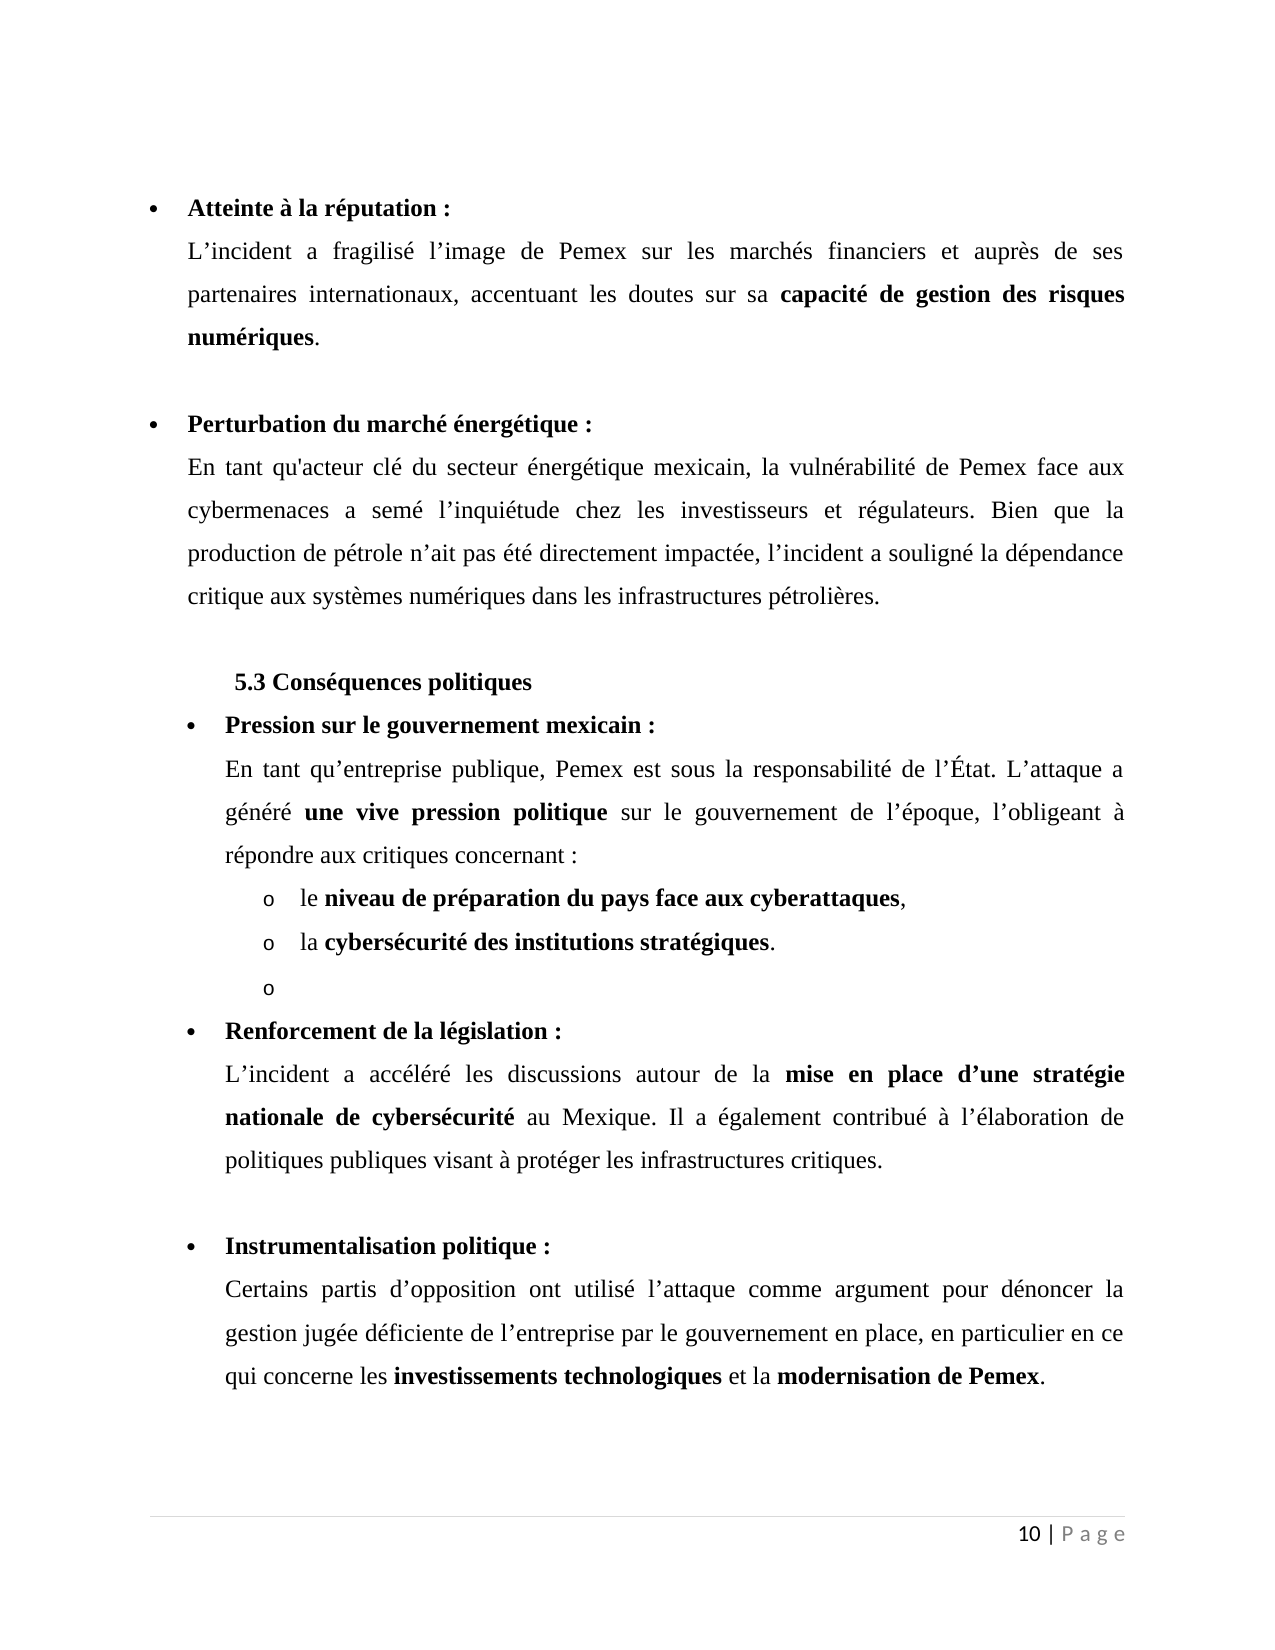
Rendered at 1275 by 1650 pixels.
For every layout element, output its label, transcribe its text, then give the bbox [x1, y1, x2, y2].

list Renforcement de la législation : [187, 1016, 1125, 1044]
list Atteinte à la réputation : [150, 193, 1125, 222]
list la cybersécurité des institutions stratégiques. [262, 927, 1125, 957]
list le niveau de préparation du pays face aux cyberattaques, [262, 883, 1125, 913]
text En tant qu'acteur clé du secteur énergétique mexicain, la vulnérabilité de Pemex face aux cybermenaces a semé l’inquiétude chez les investisseurs et régulateurs. Bien que la production de pétrole n’ait pas été directement impactée, l’incident a souligné la dépendance critique aux systèmes numériques dans les infrastructures pétrolières. [187, 452, 1125, 610]
subtitle Conséquences politiques [234, 667, 1125, 696]
text L’incident a accéléré les discussions autour de la mise en place d’une stratégie nationale de cybersécurité au Mexique. Il a également contribué à l’élaboration de politiques publiques visant à protéger les infrastructures critiques. [225, 1059, 1125, 1174]
text En tant qu’entreprise publique, Pemex est sous la responsabilité de l’État. L’attaque a généré une vive pression politique sur le gouvernement de l’époque, l’obligeant à répondre aux critiques concernant : [225, 754, 1125, 869]
list Pression sur le gouvernement mexicain : [187, 711, 1125, 739]
text Certains partis d’opposition ont utilisé l’attaque comme argument pour dénoncer la gestion jugée déficiente de l’entreprise par le gouvernement en place, en particulier en ce qui concerne les investissements technologiques et la modernisation de Pemex. [225, 1274, 1125, 1389]
text L’incident a fragilisé l’image de Pemex sur les marchés financiers et auprès de ses partenaires internationaux, accentuant les doutes sur sa capacité de gestion des risques numériques. [187, 236, 1125, 351]
list Instrumentalisation politique : [187, 1231, 1125, 1260]
list Perturbation du marché énergétique : [150, 409, 1125, 437]
